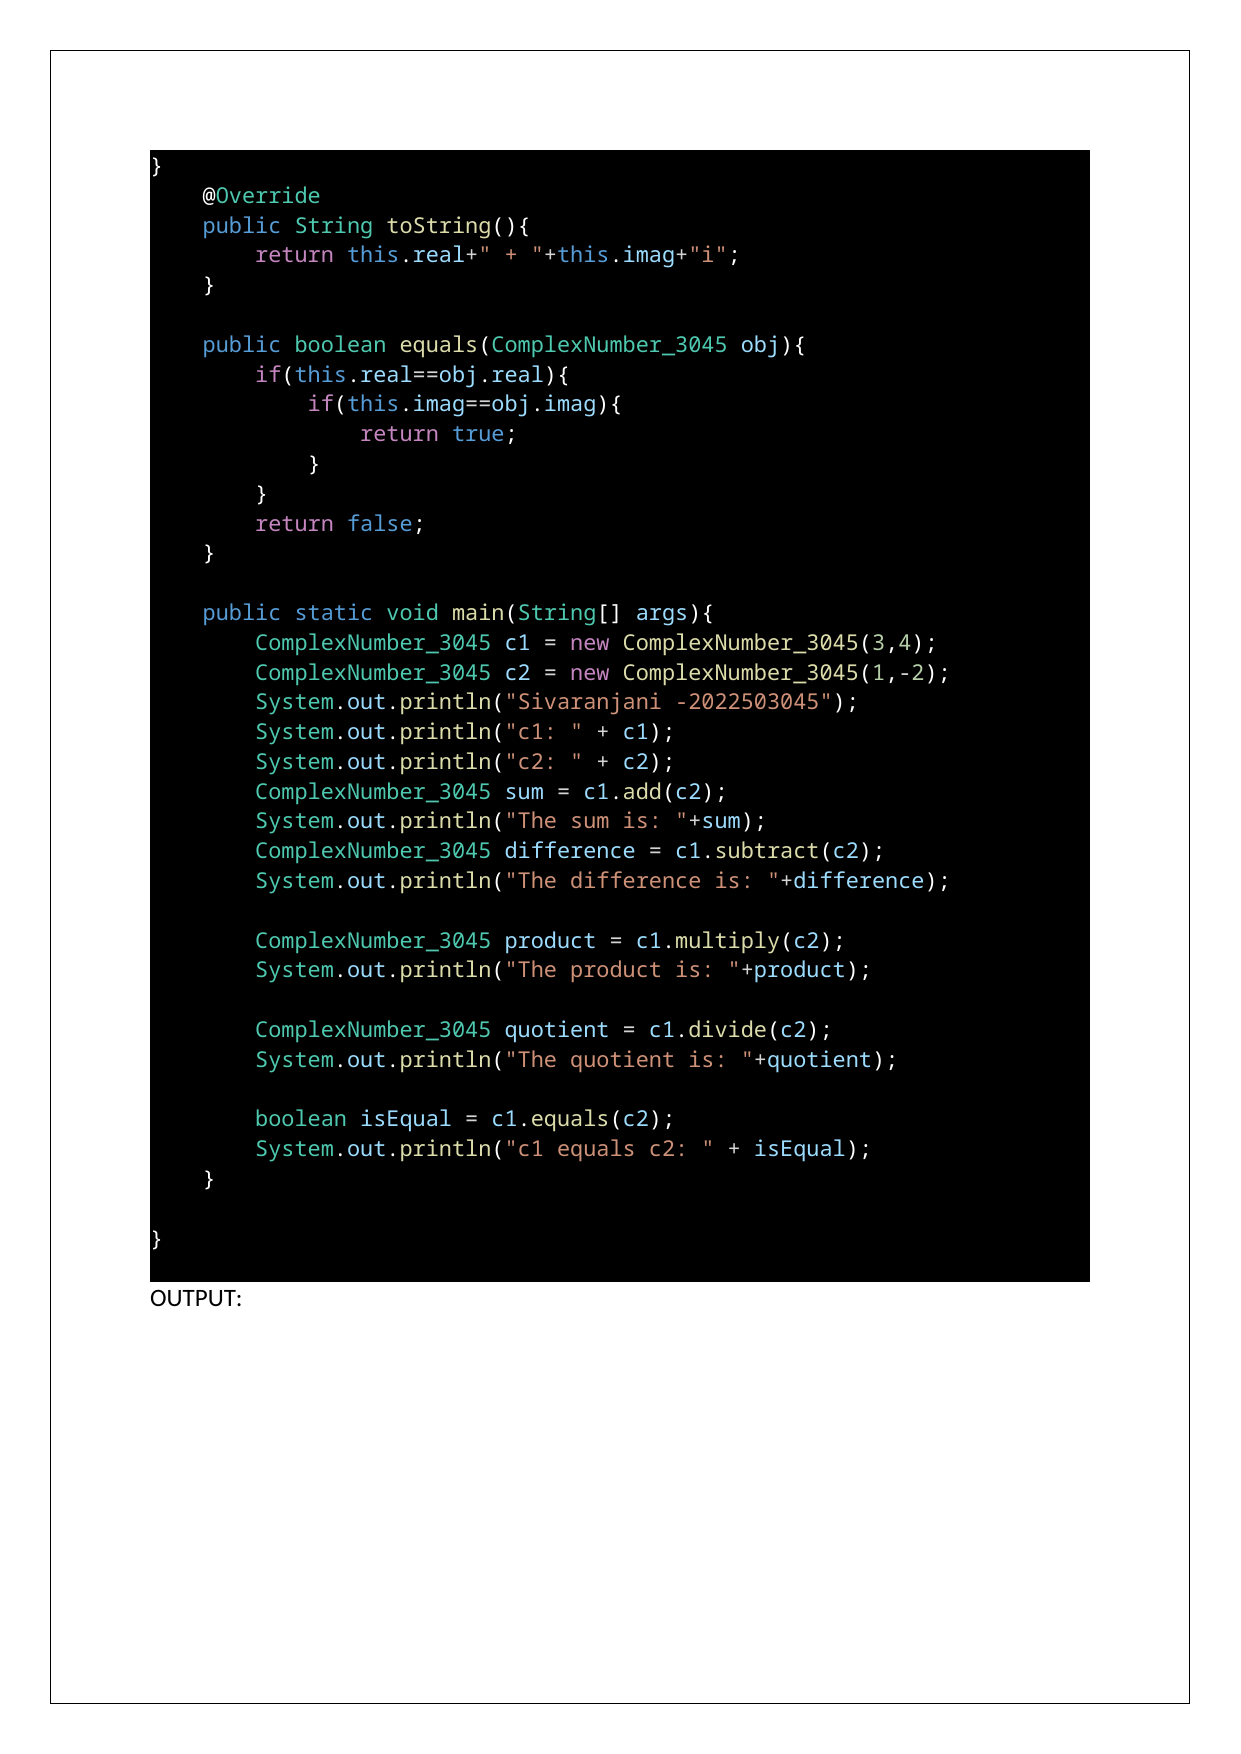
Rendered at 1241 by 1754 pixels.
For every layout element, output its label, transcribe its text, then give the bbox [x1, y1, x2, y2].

text } [150, 1163, 1090, 1193]
text } [150, 448, 1090, 478]
text ComplexNumber_3045 c2 = new ComplexNumber_3045(1,-2); [150, 656, 1090, 686]
text } [150, 269, 1090, 299]
text System.out.println("c2: " + c2); [150, 746, 1090, 776]
text if(this.imag==obj.imag){ [150, 388, 1090, 418]
text System.out.println("Sivaranjani -2022503045"); [150, 686, 1090, 716]
text ComplexNumber_3045 quotient = c1.divide(c2); [150, 1014, 1090, 1044]
text ComplexNumber_3045 product = c1.multiply(c2); [150, 924, 1090, 954]
text System.out.println("c1 equals c2: " + isEqual); [150, 1133, 1090, 1163]
text return false; [150, 507, 1090, 537]
text if(this.real==obj.real){ [150, 358, 1090, 388]
text OUTPUT: [150, 1282, 1090, 1312]
text return true; [150, 418, 1090, 448]
text public String toString(){ [150, 209, 1090, 239]
text System.out.println("c1: " + c1); [150, 716, 1090, 746]
text System.out.println("The quotient is: "+quotient); [150, 1044, 1090, 1073]
text public static void main(String[] args){ [150, 597, 1090, 627]
text System.out.println("The difference is: "+difference); [150, 865, 1090, 895]
text ComplexNumber_3045 c1 = new ComplexNumber_3045(3,4); [150, 627, 1090, 656]
text return this.real+" + "+this.imag+"i"; [150, 239, 1090, 269]
text System.out.println("The sum is: "+sum); [150, 805, 1090, 835]
text } [150, 537, 1090, 567]
text @Override [150, 180, 1090, 209]
text boolean isEqual = c1.equals(c2); [150, 1103, 1090, 1133]
text ComplexNumber_3045 sum = c1.add(c2); [150, 776, 1090, 805]
text public boolean equals(ComplexNumber_3045 obj){ [150, 329, 1090, 358]
text System.out.println("The product is: "+product); [150, 954, 1090, 984]
text } [150, 1222, 1090, 1282]
text } [150, 478, 1090, 507]
text } [150, 150, 1090, 180]
text ComplexNumber_3045 difference = c1.subtract(c2); [150, 835, 1090, 865]
